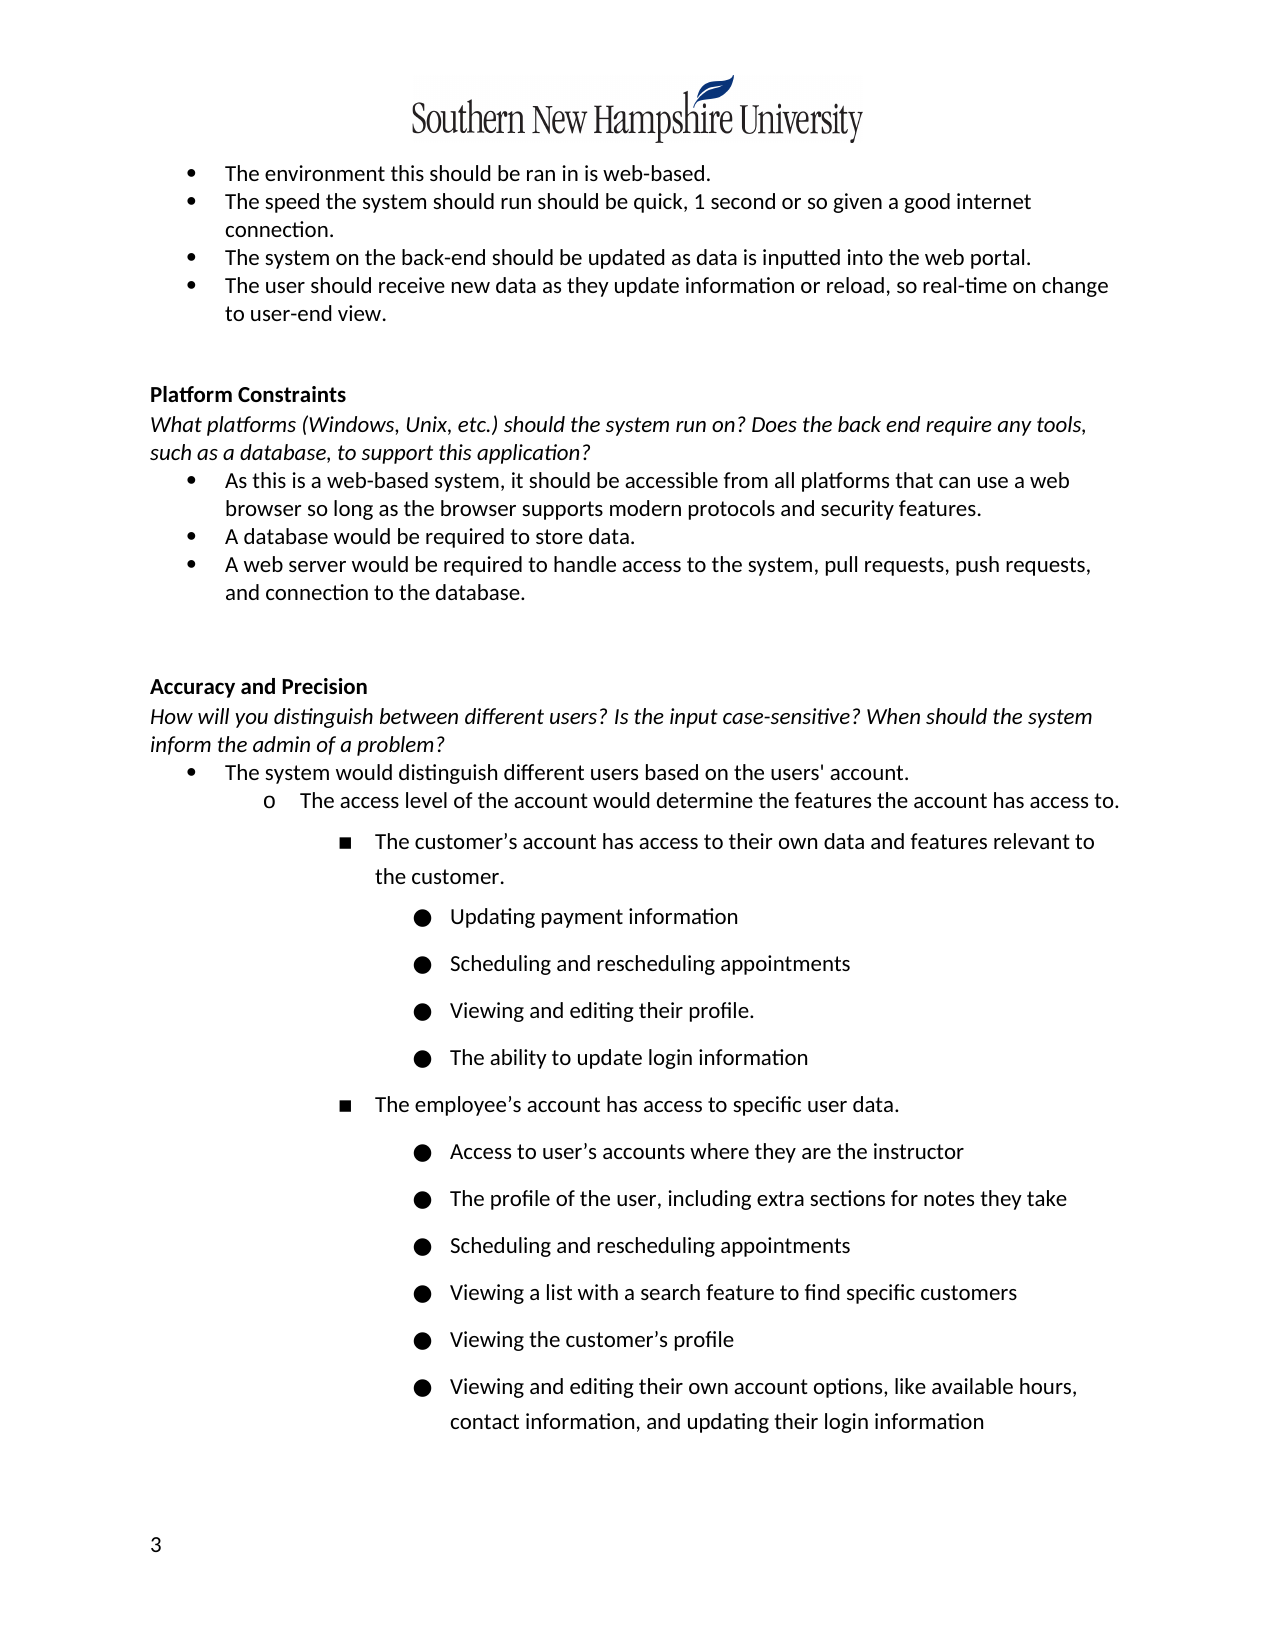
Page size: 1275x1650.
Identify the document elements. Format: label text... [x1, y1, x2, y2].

list Scheduling and rescheduling appointments [412, 1219, 1125, 1266]
list Viewing the customer’s profile [412, 1313, 1125, 1360]
list The access level of the account would determine the features the account has access to. [262, 786, 1125, 815]
list Viewing and editing their own account options, like available hours, contact information, and updating their login information [412, 1360, 1125, 1435]
list A web server would be required to handle access to the system, pull requests, push requests, and connection to the database. [187, 550, 1125, 606]
list Updating payment information [412, 890, 1125, 937]
list The system would distinguish different users based on the users' account. [187, 758, 1125, 786]
list As this is a web-based system, it should be accessible from all platforms that can use a web browser so long as the browser supports modern protocols and security features. [187, 466, 1125, 522]
list Access to user’s accounts where they are the instructor [412, 1125, 1125, 1172]
list The customer’s account has access to their own data and features relevant to the customer. [337, 815, 1125, 890]
list The employee’s account has access to specific user data. [337, 1078, 1125, 1125]
list The environment this should be ran in is web-based. [187, 159, 1125, 187]
list Viewing a list with a search feature to find specific customers [412, 1266, 1125, 1313]
text How will you distinguish between different users? Is the input case-sensitive? When should the system inform the admin of a problem? [150, 702, 1125, 758]
list The speed the system should run should be quick, 1 second or so given a good internet connection. [187, 187, 1125, 243]
subtitle Platform Constraints [150, 380, 1125, 408]
list Viewing and editing their profile. [412, 984, 1125, 1031]
text What platforms (Windows, Unix, etc.) should the system run on? Does the back end require any tools, such as a database, to support this application? [150, 410, 1125, 466]
list The system on the back-end should be updated as data is inputted into the web portal. [187, 243, 1125, 271]
list The ability to update login information [412, 1031, 1125, 1078]
list A database would be required to store data. [187, 522, 1125, 550]
subtitle Accuracy and Precision [150, 672, 1125, 700]
picture [412, 75, 863, 143]
list Scheduling and rescheduling appointments [412, 937, 1125, 984]
list The profile of the user, including extra sections for notes they take [412, 1172, 1125, 1219]
list The user should receive new data as they update information or reload, so real-time on change to user-end view. [187, 271, 1125, 327]
